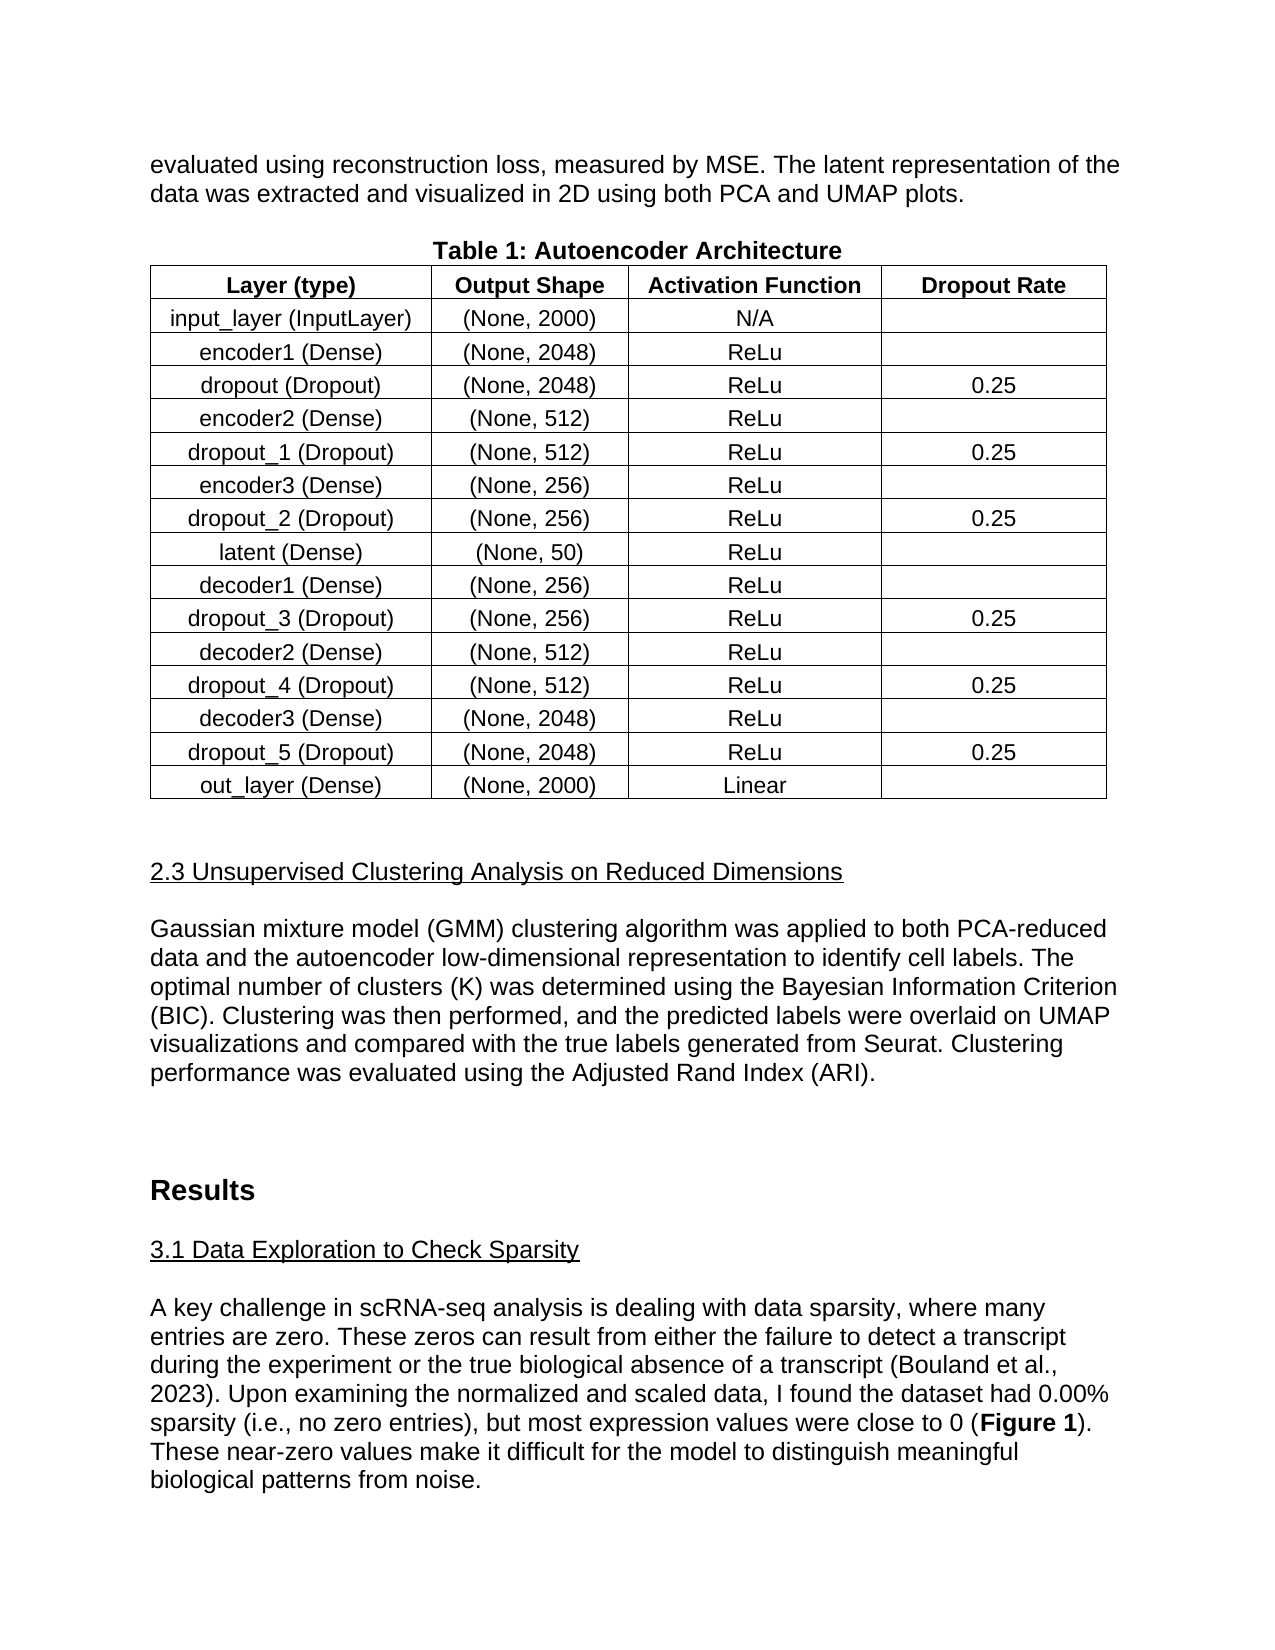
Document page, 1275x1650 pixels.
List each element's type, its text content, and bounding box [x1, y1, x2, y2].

table_cell 0.25 [882, 366, 1106, 398]
table_cell Linear [629, 766, 881, 798]
table_cell ReLu [629, 466, 881, 498]
table_cell (None, 512) [432, 399, 628, 432]
table_cell ReLu [629, 666, 881, 698]
table_cell input_layer (InputLayer) [151, 299, 431, 332]
table_cell ReLu [629, 566, 881, 598]
table_cell (None, 256) [432, 466, 628, 498]
text Results [150, 1173, 1125, 1207]
table_cell [882, 766, 1106, 798]
table_cell (None, 2048) [432, 333, 628, 365]
table_cell ReLu [629, 533, 881, 565]
table_cell [882, 699, 1106, 732]
table_cell 0.25 [882, 499, 1106, 532]
table_cell decoder2 (Dense) [151, 633, 431, 665]
table_cell ReLu [629, 399, 881, 432]
text A key challenge in scRNA-seq analysis is dealing with data sparsity, where many entries are zero. These zeros can result from either the failure to detect a transcript during the experiment or the true biological absence of a transcript (Bouland et al., 2023). Upon examining the normalized and scaled data, I found the dataset had 0.00% sparsity (i.e., no zero entries), but most expression values were close to 0 (Figure 1). These near-zero values make it difficult for the model to distinguish meaningful biological patterns from noise. [150, 1293, 1125, 1494]
table_cell N/A [629, 299, 881, 332]
table_cell 0.25 [882, 599, 1106, 632]
table_cell latent (Dense) [151, 533, 431, 565]
table_cell (None, 512) [432, 633, 628, 665]
table_cell out_layer (Dense) [151, 766, 431, 798]
table_cell (None, 512) [432, 433, 628, 465]
table_cell ReLu [629, 733, 881, 765]
table_cell encoder2 (Dense) [151, 399, 431, 432]
table_cell 0.25 [882, 733, 1106, 765]
table_cell dropout_5 (Dropout) [151, 733, 431, 765]
table_cell dropout_2 (Dropout) [151, 499, 431, 532]
table_cell ReLu [629, 366, 881, 398]
table_cell ReLu [629, 599, 881, 632]
table_header Activation Function [629, 266, 881, 298]
table_cell [882, 533, 1106, 565]
table_cell decoder3 (Dense) [151, 699, 431, 732]
table_header Output Shape [432, 266, 628, 298]
table_cell dropout_3 (Dropout) [151, 599, 431, 632]
table_cell 0.25 [882, 433, 1106, 465]
table_cell (None, 2048) [432, 366, 628, 398]
text Table 1: Autoencoder Architecture [150, 236, 1125, 265]
table_cell (None, 256) [432, 499, 628, 532]
table_cell decoder1 (Dense) [151, 566, 431, 598]
table_cell dropout_4 (Dropout) [151, 666, 431, 698]
table_cell dropout_1 (Dropout) [151, 433, 431, 465]
table_cell [882, 333, 1106, 365]
table_cell [882, 566, 1106, 598]
table_cell ReLu [629, 333, 881, 365]
table_cell encoder3 (Dense) [151, 466, 431, 498]
table_header Layer (type) [151, 266, 431, 298]
table_cell (None, 2048) [432, 733, 628, 765]
table_cell 0.25 [882, 666, 1106, 698]
table_cell (None, 256) [432, 599, 628, 632]
text Gaussian mixture model (GMM) clustering algorithm was applied to both PCA-reduced data and the autoencoder low-dimensional representation to identify cell labels. The optimal number of clusters (K) was determined using the Bayesian Information Criterion (BIC). Clustering was then performed, and the predicted labels were overlaid on UMAP visualizations and compared with the true labels generated from Seurat. Clustering performance was evaluated using the Adjusted Rand Index (ARI). [150, 914, 1125, 1087]
table_cell ReLu [629, 633, 881, 665]
table_cell [882, 299, 1106, 332]
table_cell ReLu [629, 699, 881, 732]
table_cell [882, 399, 1106, 432]
text 2.3 Unsupervised Clustering Analysis on Reduced Dimensions [150, 857, 1125, 886]
table_header Dropout Rate [882, 266, 1106, 298]
table_cell ReLu [629, 499, 881, 532]
table_cell (None, 512) [432, 666, 628, 698]
table_cell (None, 256) [432, 566, 628, 598]
table_cell (None, 50) [432, 533, 628, 565]
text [150, 150, 1125, 207]
table_cell [882, 633, 1106, 665]
text 3.1 Data Exploration to Check Sparsity [150, 1235, 1125, 1264]
table_cell (None, 2000) [432, 766, 628, 798]
table_cell dropout (Dropout) [151, 366, 431, 398]
table_cell ReLu [629, 433, 881, 465]
table_cell [882, 466, 1106, 498]
table_cell encoder1 (Dense) [151, 333, 431, 365]
table_cell (None, 2048) [432, 699, 628, 732]
table_cell (None, 2000) [432, 299, 628, 332]
